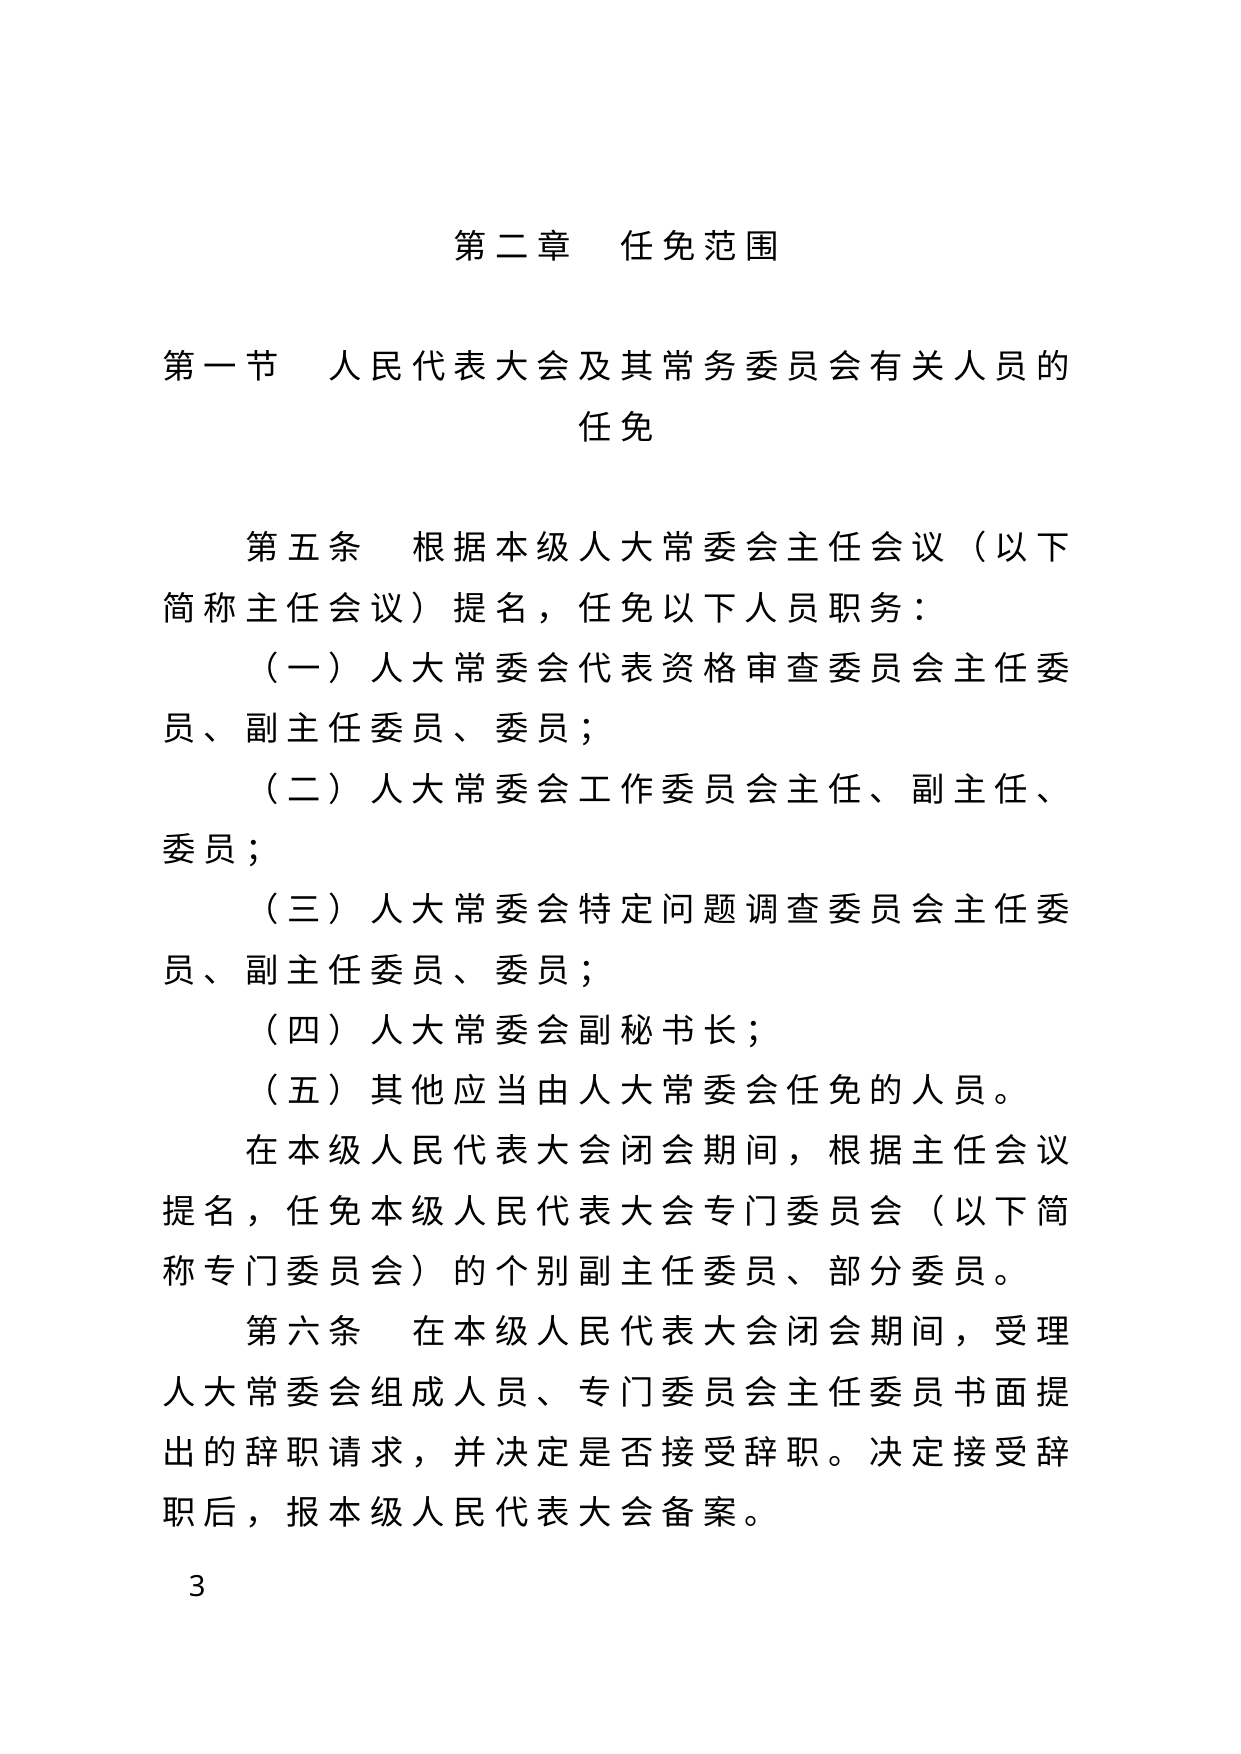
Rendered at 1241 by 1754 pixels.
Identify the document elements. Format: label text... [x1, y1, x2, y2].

text （一）人大常委会代表资格审查委员会主任委员、副主任委员、委员； [162, 636, 1078, 756]
text （四）人大常委会副秘书长； [162, 998, 1078, 1058]
list 第一节 人民代表大会及其常务委员会有关人员的任免 [162, 334, 1078, 455]
text 在本级人民代表大会闭会期间，根据主任会议提名，任免本级人民代表大会专门委员会（以下简称专门委员会）的个别副主任委员、部分委员。 [162, 1118, 1078, 1299]
text （三）人大常委会特定问题调查委员会主任委员、副主任委员、委员； [162, 877, 1078, 998]
text （二）人大常委会工作委员会主任、副主任、委员； [162, 756, 1078, 877]
list 第五条 根据本级人大常委会主任会议（以下简称主任会议）提名，任免以下人员职务： [162, 515, 1078, 636]
text （五）其他应当由人大常委会任免的人员。 [162, 1058, 1078, 1118]
text 第二章 任免范围 [162, 213, 1078, 274]
text 第六条 在本级人民代表大会闭会期间，受理人大常委会组成人员、专门委员会主任委员书面提出的辞职请求，并决定是否接受辞职。决定接受辞职后，报本级人民代表大会备案。 [162, 1299, 1078, 1540]
